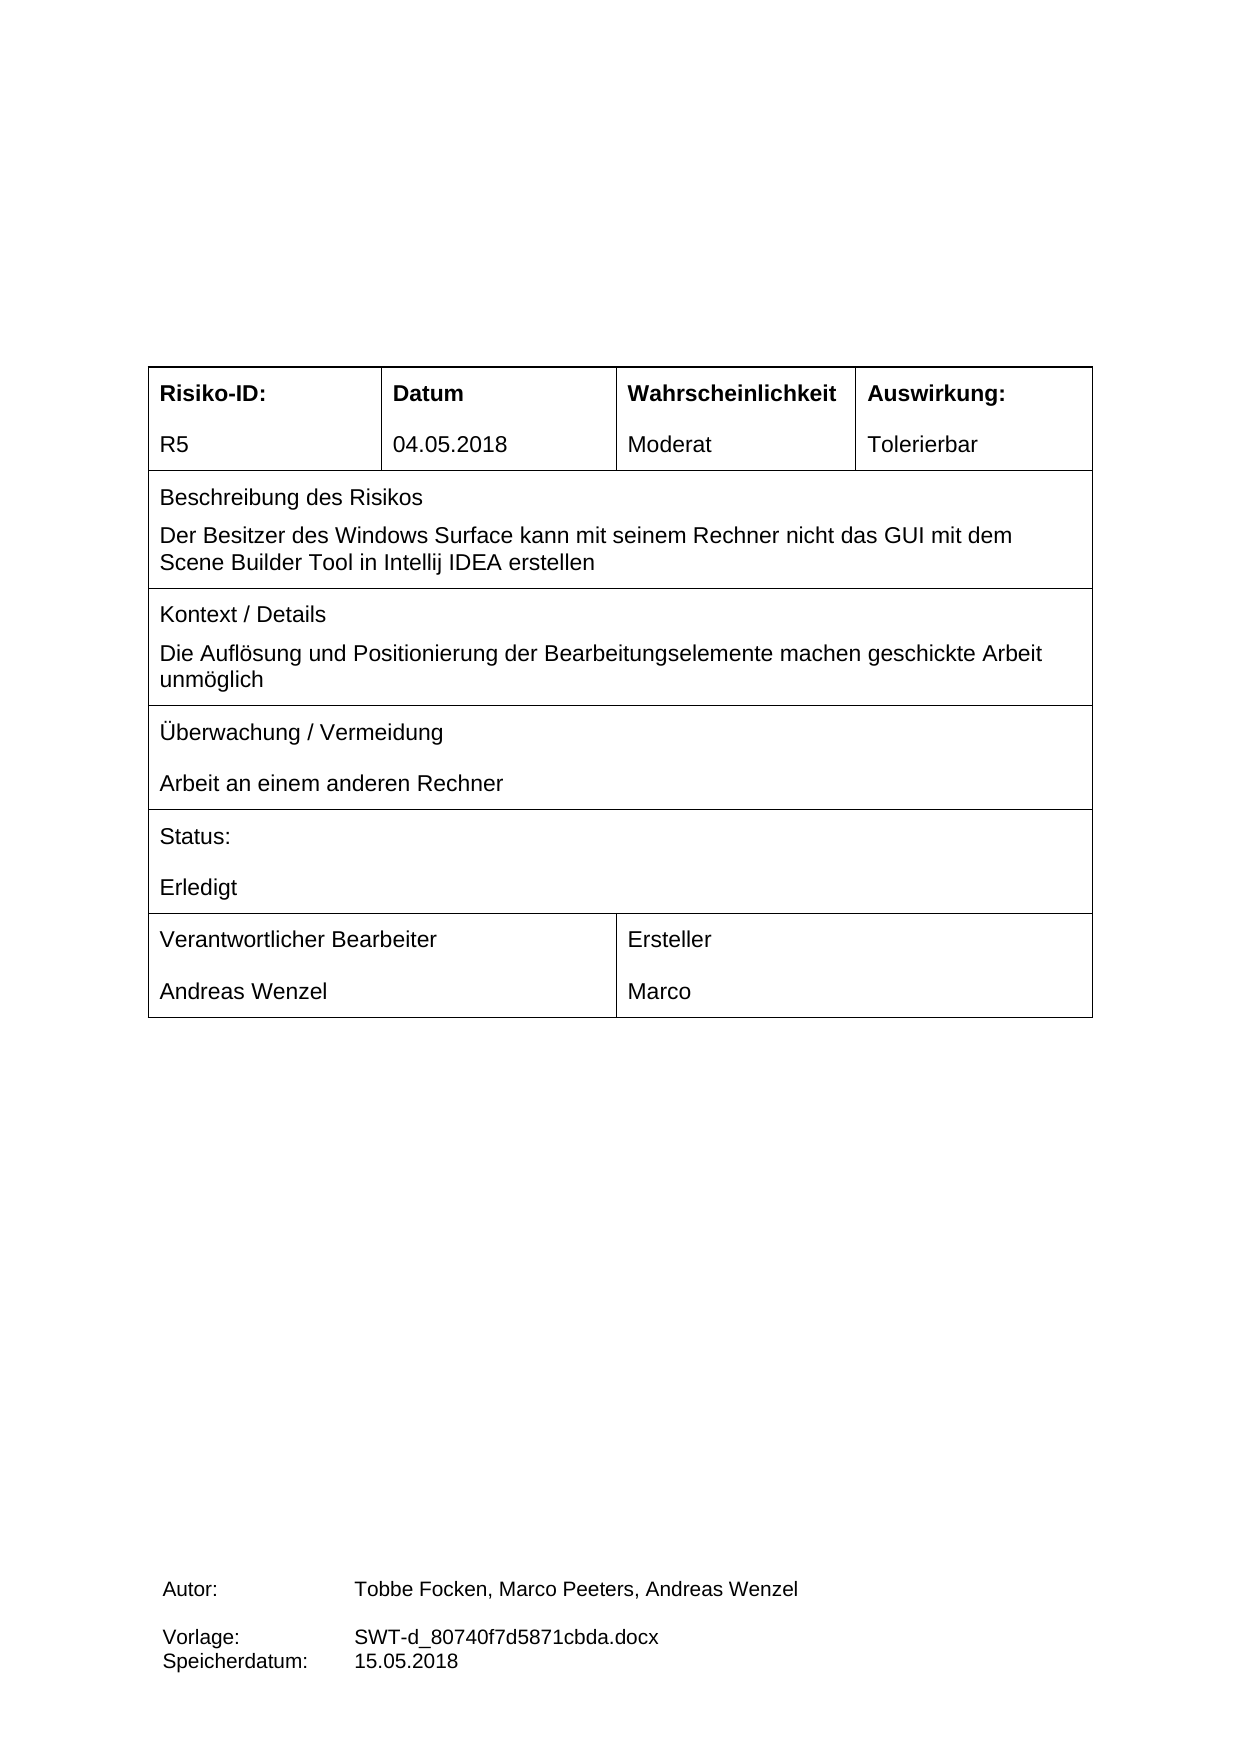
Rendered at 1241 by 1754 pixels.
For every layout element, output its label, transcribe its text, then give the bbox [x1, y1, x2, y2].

table_cell Beschreibung des Risikos Der Besitzer des Windows Surface kann mit seinem Rechner nicht das GUI mit dem Scene Builder Tool in Intellij IDEA erstellen [149, 471, 1092, 588]
table_header Wahrscheinlichkeit [617, 368, 855, 419]
table_cell Marco [617, 965, 1092, 1017]
table_cell Arbeit an einem anderen Rechner [149, 758, 1092, 809]
table_cell Andreas Wenzel [149, 965, 616, 1017]
table_cell Tolerierbar [856, 419, 1092, 470]
table_cell R5 [149, 419, 381, 470]
table_cell Kontext / Details Die Auflösung und Positionierung der Bearbeitungselemente machen geschickte Arbeit unmöglich [149, 589, 1092, 705]
table_header Auswirkung: [856, 368, 1092, 419]
table_cell 04.05.2018 [382, 419, 616, 470]
table_cell Ersteller [617, 914, 1092, 965]
table_cell Status: [149, 810, 1092, 861]
table_header Risiko-ID: [149, 368, 381, 419]
table_cell Verantwortlicher Bearbeiter [149, 914, 616, 965]
table_cell Erledigt [149, 861, 1092, 913]
table_cell Überwachung / Vermeidung [149, 706, 1092, 758]
table_header Datum [382, 368, 616, 419]
table_cell Moderat [617, 419, 855, 470]
